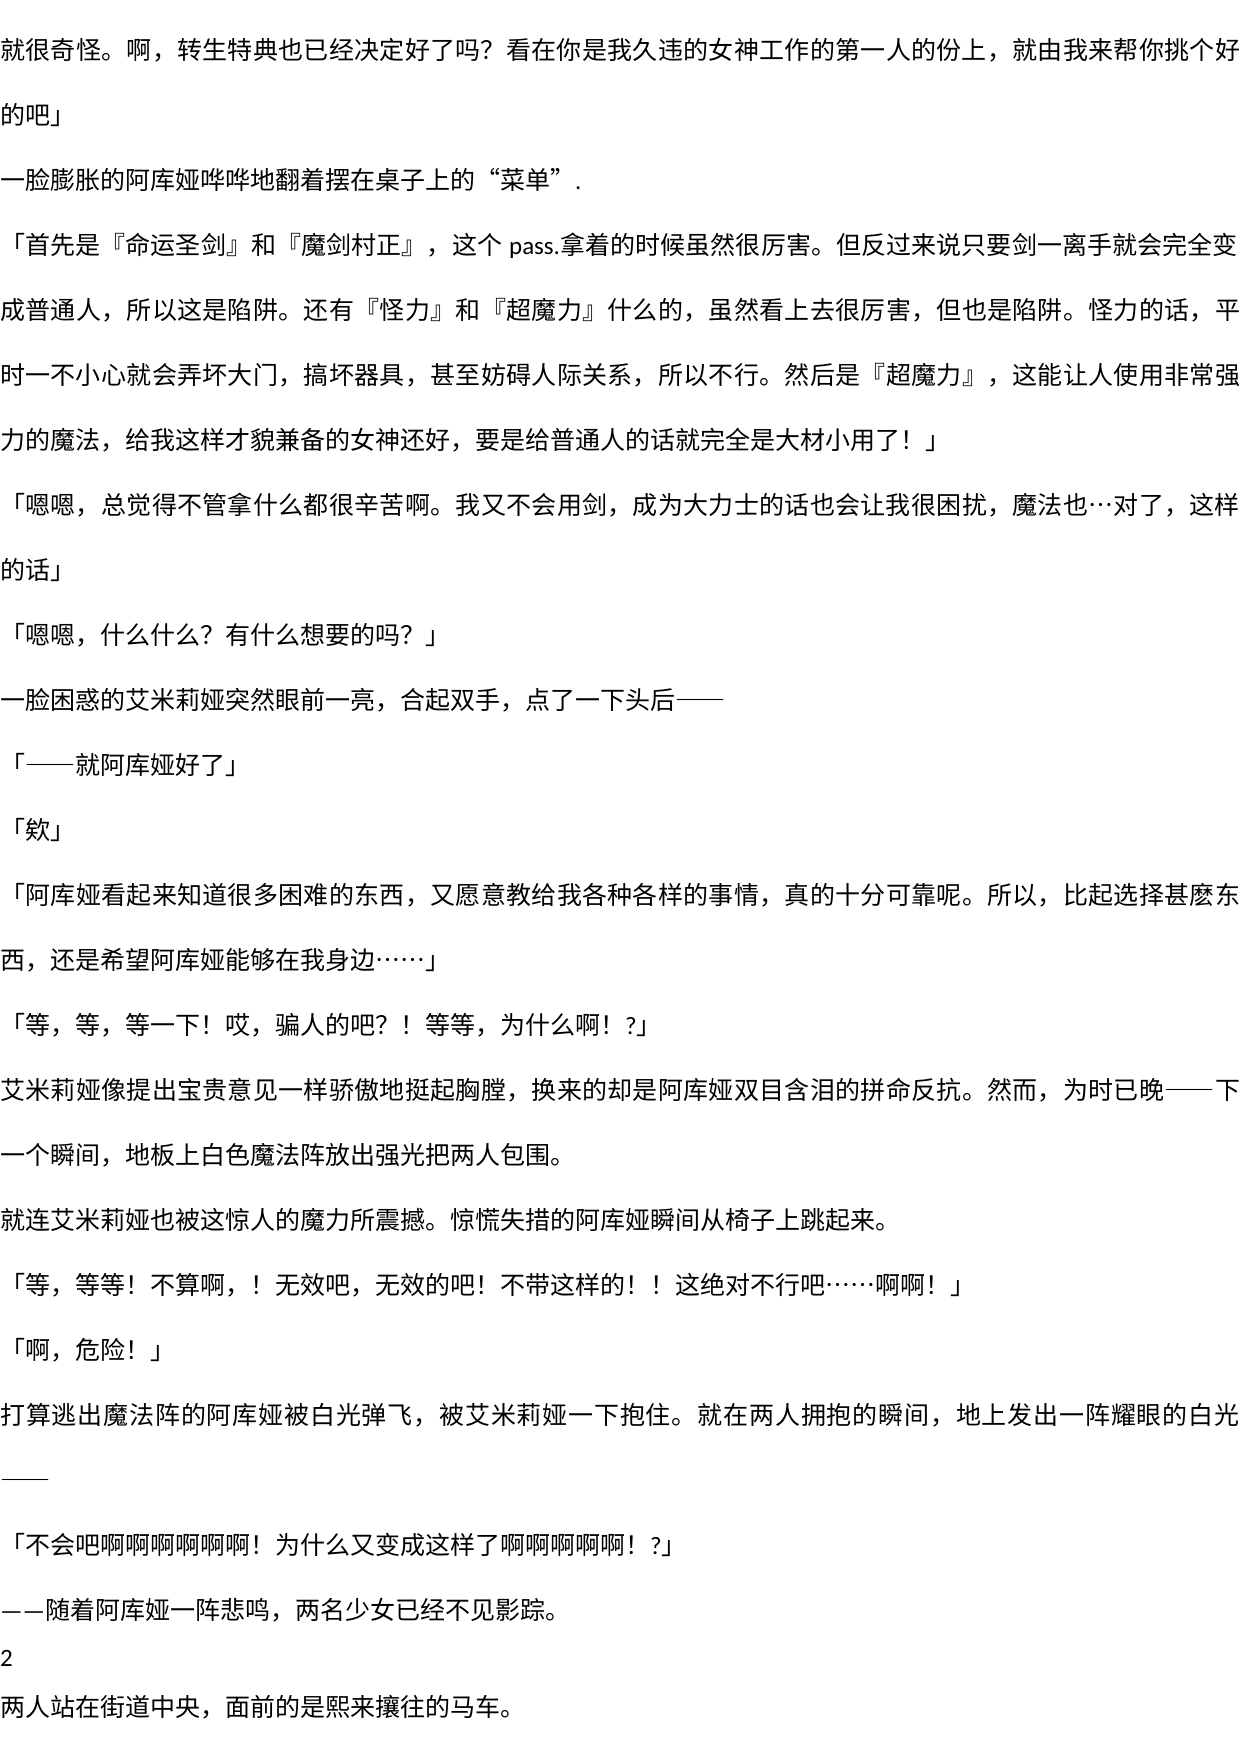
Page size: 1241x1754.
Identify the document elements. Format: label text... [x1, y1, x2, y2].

text 「不会吧啊啊啊啊啊啊！为什么又变成这样了啊啊啊啊啊！?」 [0, 1511, 1240, 1576]
text 「啊，危险！」 [0, 1316, 1240, 1381]
text 「等，等，等一下！哎，骗人的吧？！等等，为什么啊！?」 [0, 991, 1240, 1056]
text 一脸困惑的艾米莉娅突然眼前一亮，合起双手，点了一下头后—— [0, 666, 1240, 731]
text 就连艾米莉娅也被这惊人的魔力所震撼。惊慌失措的阿库娅瞬间从椅子上跳起来。 [0, 1186, 1240, 1251]
text 「嗯嗯，总觉得不管拿什么都很辛苦啊。我又不会用剑，成为大力士的话也会让我很困扰，魔法也…对了，这样的话」 [0, 471, 1240, 601]
text 「欸」 [0, 796, 1240, 861]
text 「阿库娅看起来知道很多困难的东西，又愿意教给我各种各样的事情，真的十分可靠呢。所以，比起选择甚麽东西，还是希望阿库娅能够在我身边……」 [0, 861, 1240, 991]
text 艾米莉娅像提出宝贵意见一样骄傲地挺起胸膛，换来的却是阿库娅双目含泪的拼命反抗。然而，为时已晚——下一个瞬间，地板上白色魔法阵放出强光把两人包围。 [0, 1056, 1240, 1186]
text 一脸膨胀的阿库娅哗哗地翻着摆在桌子上的“菜单”. [0, 146, 1240, 211]
text 打算逃出魔法阵的阿库娅被白光弹飞，被艾米莉娅一下抱住。就在两人拥抱的瞬间，地上发出一阵耀眼的白光—— [0, 1381, 1240, 1511]
text 「——就阿库娅好了」 [0, 731, 1240, 796]
text 两人站在街道中央，面前的是熙来攘往的马车。 [0, 1673, 1240, 1738]
text 2 [0, 1641, 1240, 1673]
text 「等，等等！不算啊，！无效吧，无效的吧！不带这样的！！这绝对不行吧……啊啊！」 [0, 1251, 1240, 1316]
text 「嗯嗯，什么什么？有什么想要的吗？」 [0, 601, 1240, 666]
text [0, 16, 1240, 146]
text 「首先是『命运圣剑』和『魔剑村正』，这个pass.拿着的时候虽然很厉害。但反过来说只要剑一离手就会完全变成普通人，所以这是陷阱。还有『怪力』和『超魔力』什么的，虽然看上去很厉害，但也是陷阱。怪力的话，平时一不小心就会弄坏大门，搞坏器具，甚至妨碍人际关系，所以不行。然后是『超魔力』，这能让人使用非常强力的魔法，给我这样才貌兼备的女神还好，要是给普通人的话就完全是大材小用了！」 [0, 211, 1240, 471]
text ——随着阿库娅一阵悲鸣，两名少女已经不见影踪。 [0, 1576, 1240, 1641]
